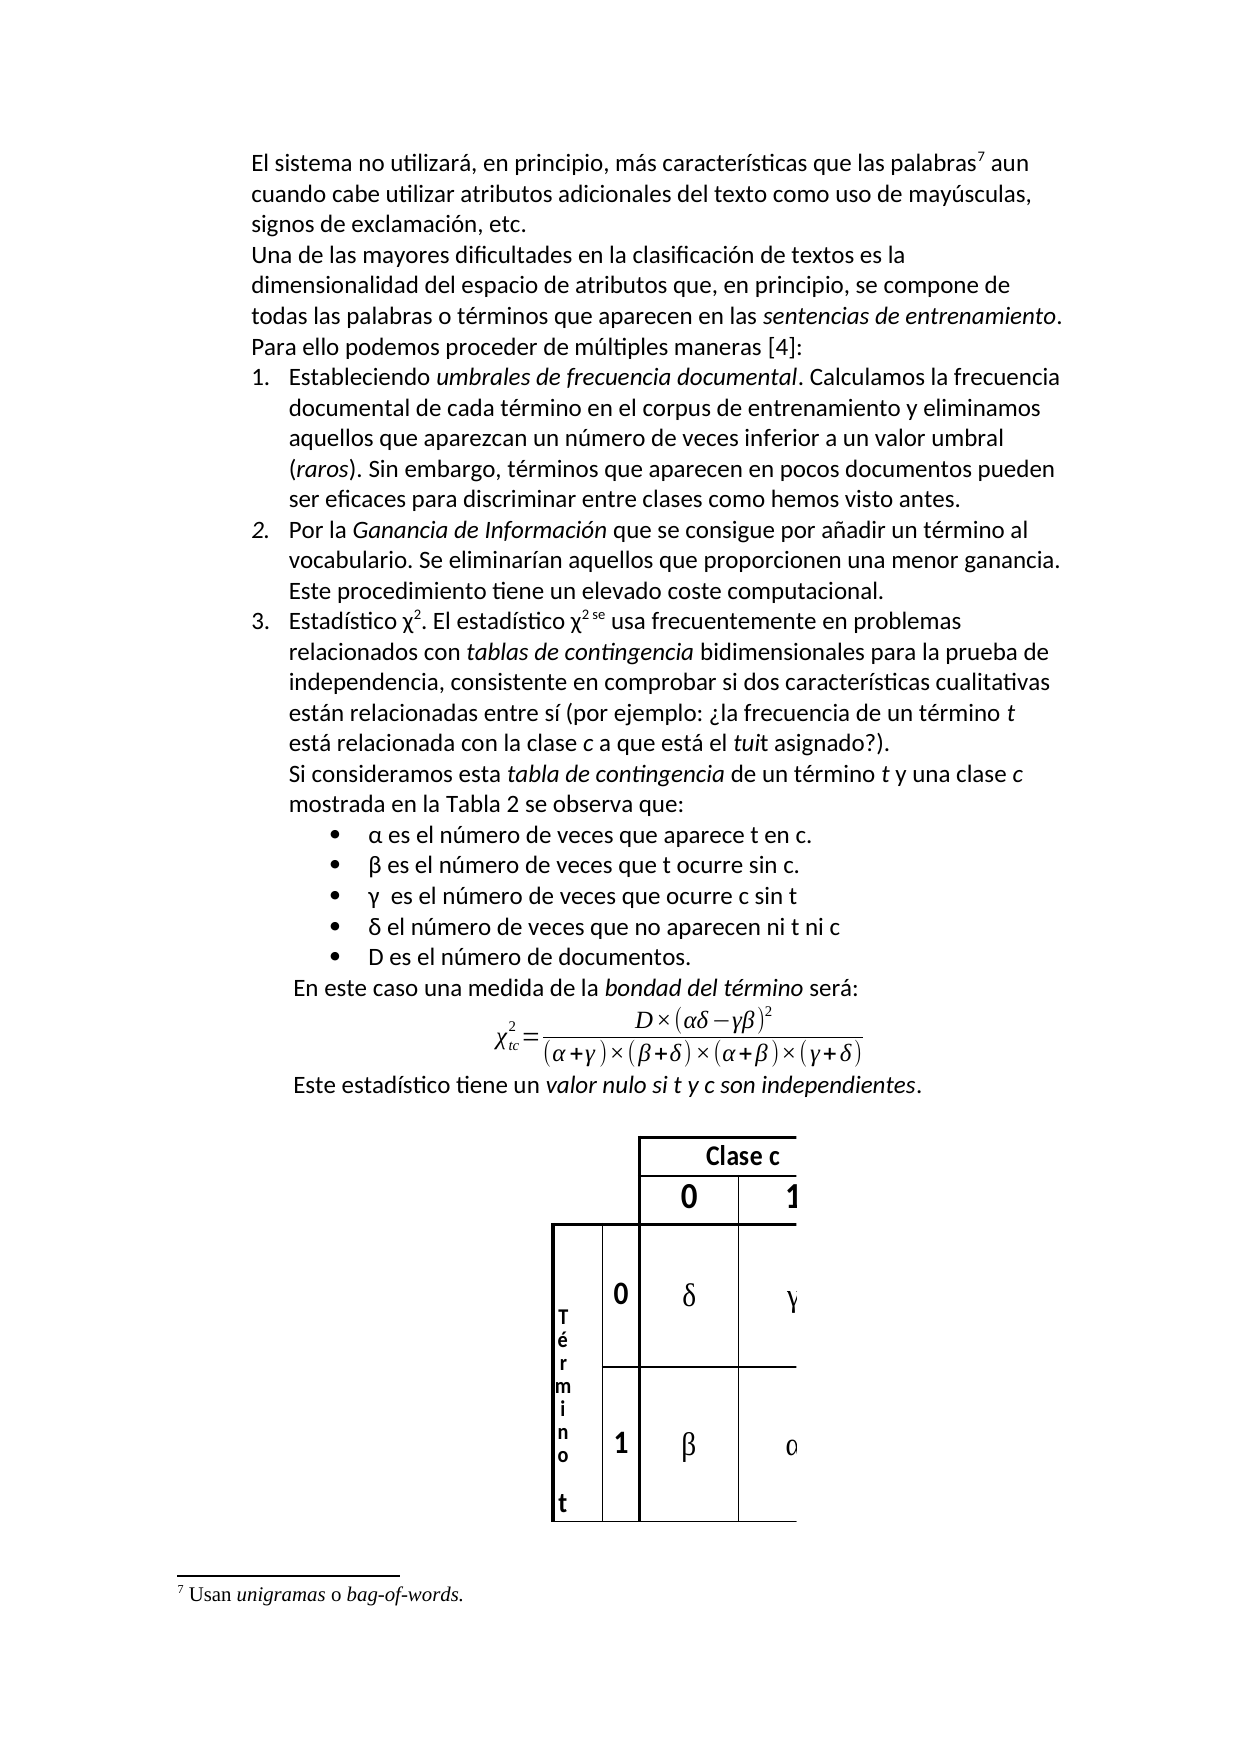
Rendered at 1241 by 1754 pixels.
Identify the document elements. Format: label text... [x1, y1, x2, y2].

list D es el número de documentos. [331, 941, 1063, 972]
list Estadístico χ2. El estadístico χ2 se usa frecuentemente en problemas relacionados con tablas de contingencia bidimensionales para la prueba de independencia, consistente en comprobar si dos características cualitativas están relacionadas entre sí (por ejemplo: ¿la frecuencia de un término t está relacionada con la clase c a que está el tuit asignado?). [251, 605, 1063, 758]
text Este estadístico tiene un valor nulo si t y c son independientes. [293, 1069, 1063, 1099]
list Estableciendo umbrales de frecuencia documental. Calculamos la frecuencia documental de cada término en el corpus de entrenamiento y eliminamos aquellos que aparezcan un número de veces inferior a un valor umbral (raros). Sin embargo, términos que aparecen en pocos documentos pueden ser eficaces para discriminar entre clases como hemos visto antes. [251, 361, 1063, 514]
text El sistema no utilizará, en principio, más características que las palabras aun cuando cabe utilizar atributos adicionales del texto como uso de mayúsculas, signos de exclamación, etc. [251, 148, 1063, 239]
list Por la Ganancia de Información que se consigue por añadir un término al vocabulario. Se eliminarían aquellos que proporcionen una menor ganancia. Este procedimiento tiene un elevado coste computacional. [251, 514, 1063, 605]
text Una de las mayores dificultades en la clasificación de textos es la dimensionalidad del espacio de atributos que, en principio, se compone de todas las palabras o términos que aparecen en las sentencias de entrenamiento. [251, 239, 1063, 331]
text En este caso una medida de la bondad del término será: [293, 972, 1063, 1002]
text Si consideramos esta tabla de contingencia de un término t y una clase c mostrada en la Tabla 2 se observa que: [288, 758, 1063, 819]
list α es el número de veces que aparece t en c. [331, 819, 1063, 849]
list β es el número de veces que t ocurre sin c. [331, 849, 1063, 880]
list δ el número de veces que no aparecen ni t ni c [331, 911, 1063, 941]
list γ es el número de veces que ocurre c sin t [331, 880, 1063, 911]
text Para ello podemos proceder de múltiples maneras: [251, 331, 1063, 361]
